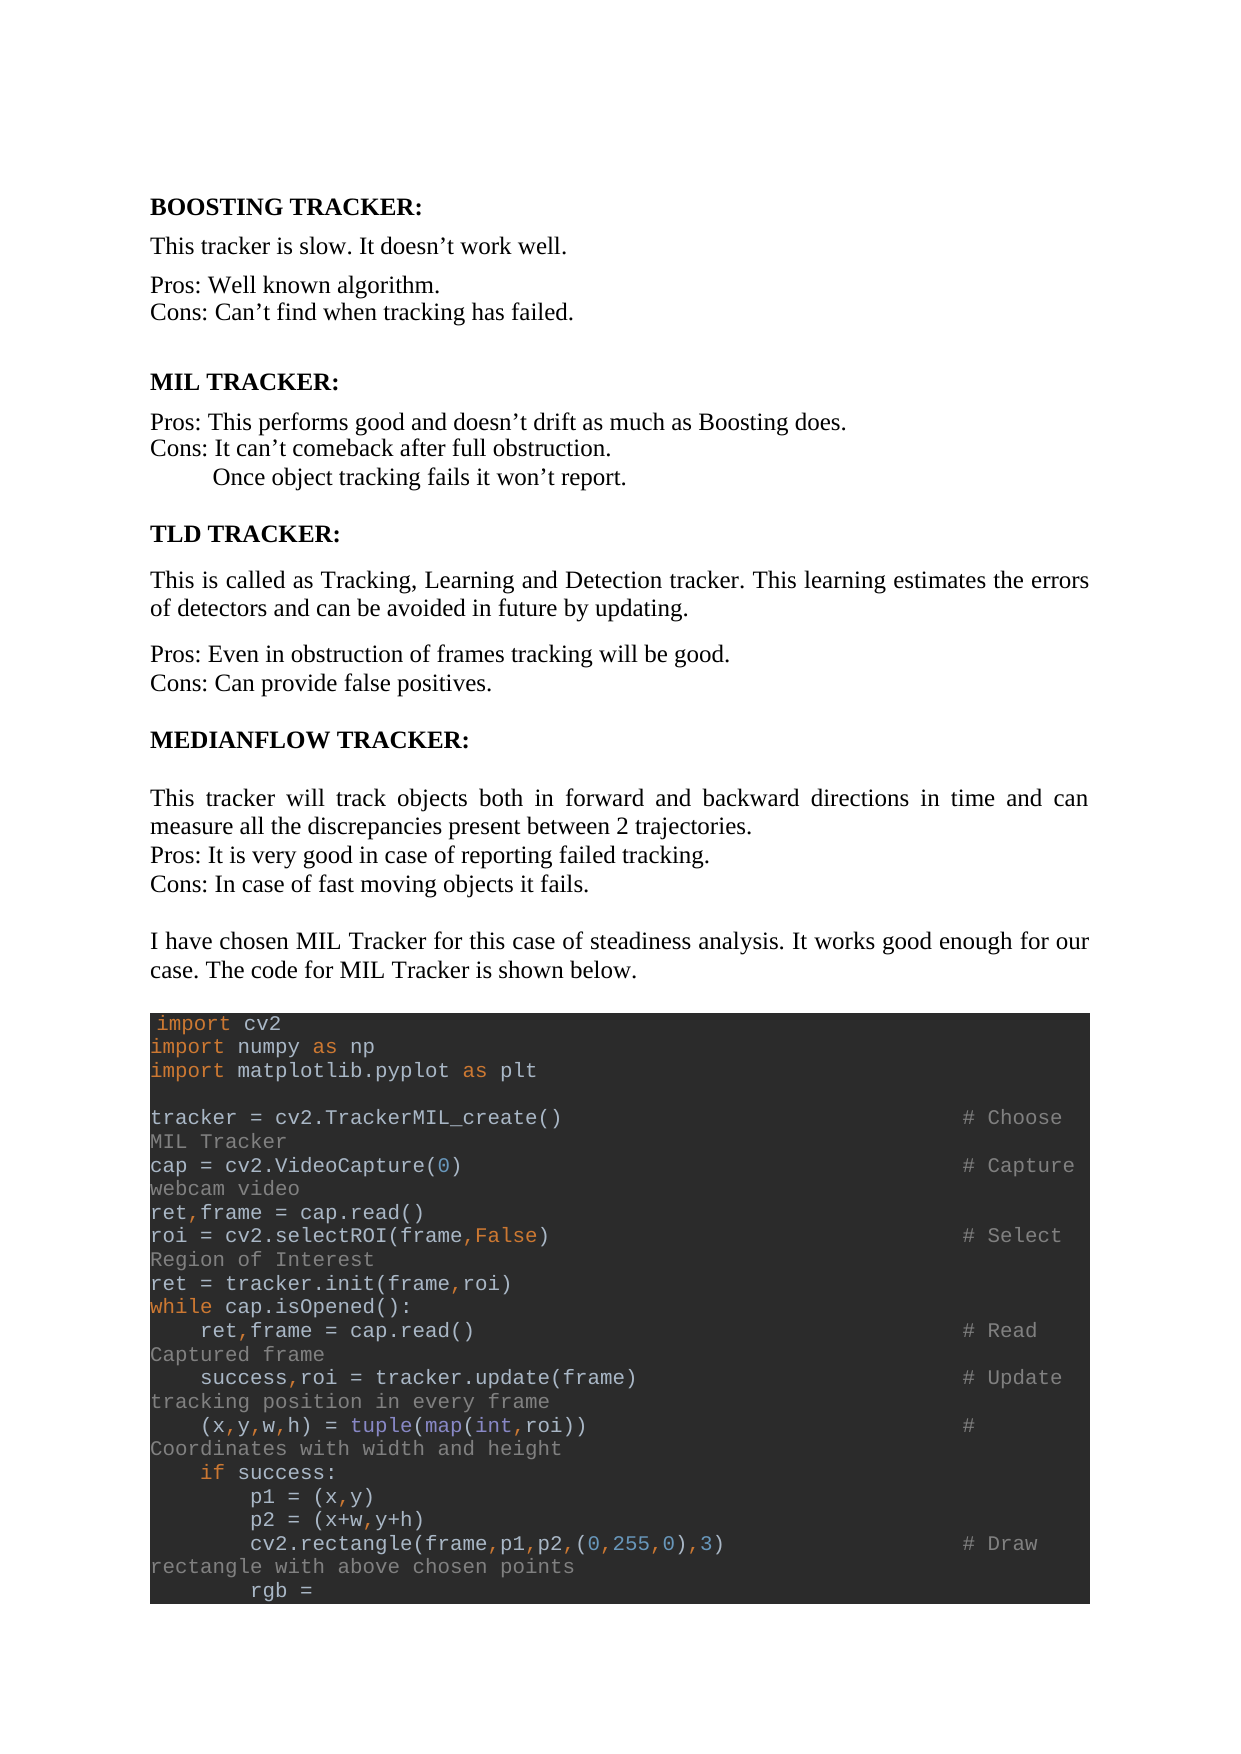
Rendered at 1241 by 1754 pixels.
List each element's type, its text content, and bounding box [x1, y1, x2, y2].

text This is called as Tracking, Learning and Detection tracker. This learning estimates the errors of detectors and can be avoided in future by updating. [150, 565, 1090, 622]
text Once object tracking fails it won’t report. [150, 462, 1090, 491]
text TLD TRACKER: [150, 519, 1090, 548]
text BOOSTING TRACKER: [150, 204, 1090, 218]
text Pros: It is very good in case of reporting failed tracking. [150, 840, 1090, 869]
text This tracker is slow. It doesn’t work well. [150, 243, 1090, 257]
text Pros: This performs good and doesn’t drift as much as Boosting does. [262, 419, 1090, 433]
text Cons: Can provide false positives. [150, 668, 1090, 696]
text Cons: In case of fast moving objects it fails. [150, 869, 1090, 898]
text Pros: Well known algorithm. [150, 282, 1090, 297]
text Cons: Can’t find when tracking has failed. [150, 297, 1090, 326]
text Pros: Even in obstruction of frames tracking will be good. [150, 639, 1090, 668]
text This tracker will track objects both in forward and backward directions in time and can measure all the discrepancies present between 2 trajectories. [150, 783, 1090, 840]
text Cons: It can’t comeback after full obstruction. [150, 433, 1090, 462]
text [150, 1013, 1090, 1604]
text MEDIANFLOW TRACKER: [150, 725, 1090, 754]
text MIL TRACKER: [150, 379, 1090, 394]
text I have chosen MIL Tracker for this case of steadiness analysis. It works good enough for our case. The code for MIL Tracker is shown below. [150, 926, 1090, 984]
